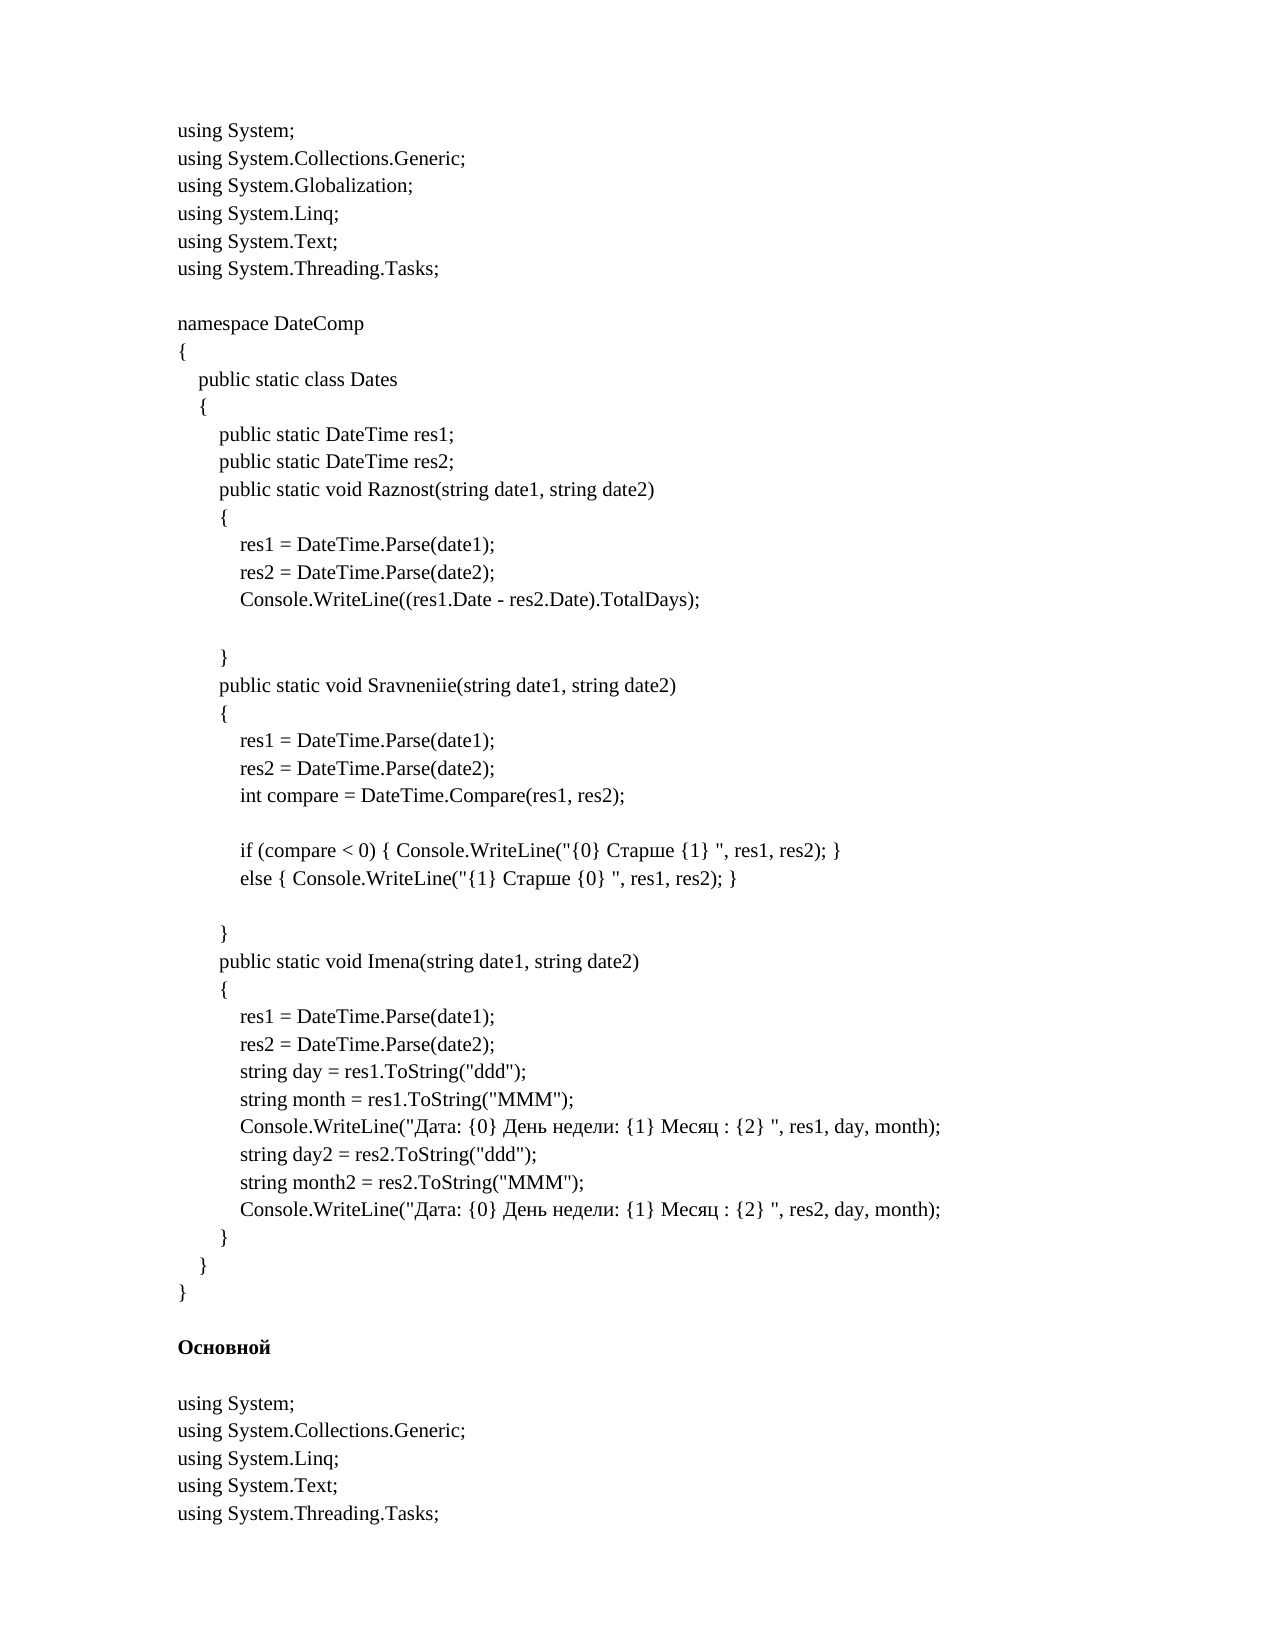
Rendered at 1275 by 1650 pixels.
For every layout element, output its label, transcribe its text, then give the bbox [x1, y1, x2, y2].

text } [177, 1252, 1186, 1277]
text using System.Collections.Generic; [177, 1418, 1186, 1442]
text string day2 = res2.ToString("ddd"); [177, 1142, 1186, 1166]
text } [177, 1280, 1186, 1304]
text string day = res1.ToString("ddd"); [177, 1059, 1186, 1083]
text using System.Threading.Tasks; [177, 1501, 1186, 1525]
text using System.Globalization; [177, 173, 1186, 197]
text } [177, 1225, 1186, 1249]
text using System; [177, 1391, 1186, 1414]
text int compare = DateTime.Compare(res1, res2); [177, 783, 1186, 807]
text res1 = DateTime.Parse(date1); [177, 1004, 1186, 1028]
text using System.Text; [177, 1473, 1186, 1497]
text public static void Sravneniie(string date1, string date2) [177, 673, 1186, 697]
text public static DateTime res2; [177, 449, 1186, 473]
text string month = res1.ToString("MMM"); [177, 1087, 1186, 1111]
text else { Console.WriteLine("{1} Старше {0} ", res1, res2); } [177, 866, 1186, 890]
text using System.Threading.Tasks; [177, 256, 1186, 280]
text public static void Raznost(string date1, string date2) [177, 477, 1186, 501]
text public static DateTime res1; [177, 422, 1186, 446]
text public static void Imena(string date1, string date2) [177, 949, 1186, 973]
text Console.WriteLine((res1.Date - res2.Date).TotalDays); [177, 587, 1186, 611]
text res1 = DateTime.Parse(date1); [177, 728, 1186, 752]
text res2 = DateTime.Parse(date2); [177, 1032, 1186, 1056]
text { [177, 700, 1186, 724]
text using System.Linq; [177, 201, 1186, 225]
text { [177, 394, 1186, 418]
text res2 = DateTime.Parse(date2); [177, 560, 1186, 584]
text public static class Dates [177, 367, 1186, 391]
text Console.WriteLine("Дата: {0} День недели: {1} Месяц : {2} ", res1, day, month); [177, 1114, 1186, 1138]
text string month2 = res2.ToString("MMM"); [177, 1170, 1186, 1194]
text res2 = DateTime.Parse(date2); [177, 756, 1186, 780]
text if (compare < 0) { Console.WriteLine("{0} Старше {1} ", res1, res2); } [177, 838, 1186, 862]
text { [177, 339, 1186, 363]
text using System.Text; [177, 228, 1186, 253]
text using System; [177, 118, 1186, 142]
text using System.Linq; [177, 1446, 1186, 1470]
text Основной [177, 1335, 1186, 1359]
text } [177, 921, 1186, 945]
text res1 = DateTime.Parse(date1); [177, 532, 1186, 556]
text { [177, 976, 1186, 1001]
text } [177, 645, 1186, 669]
text using System.Collections.Generic; [177, 146, 1186, 170]
text Console.WriteLine("Дата: {0} День недели: {1} Месяц : {2} ", res2, day, month); [177, 1197, 1186, 1221]
text { [177, 504, 1186, 529]
text namespace DateComp [177, 311, 1186, 335]
